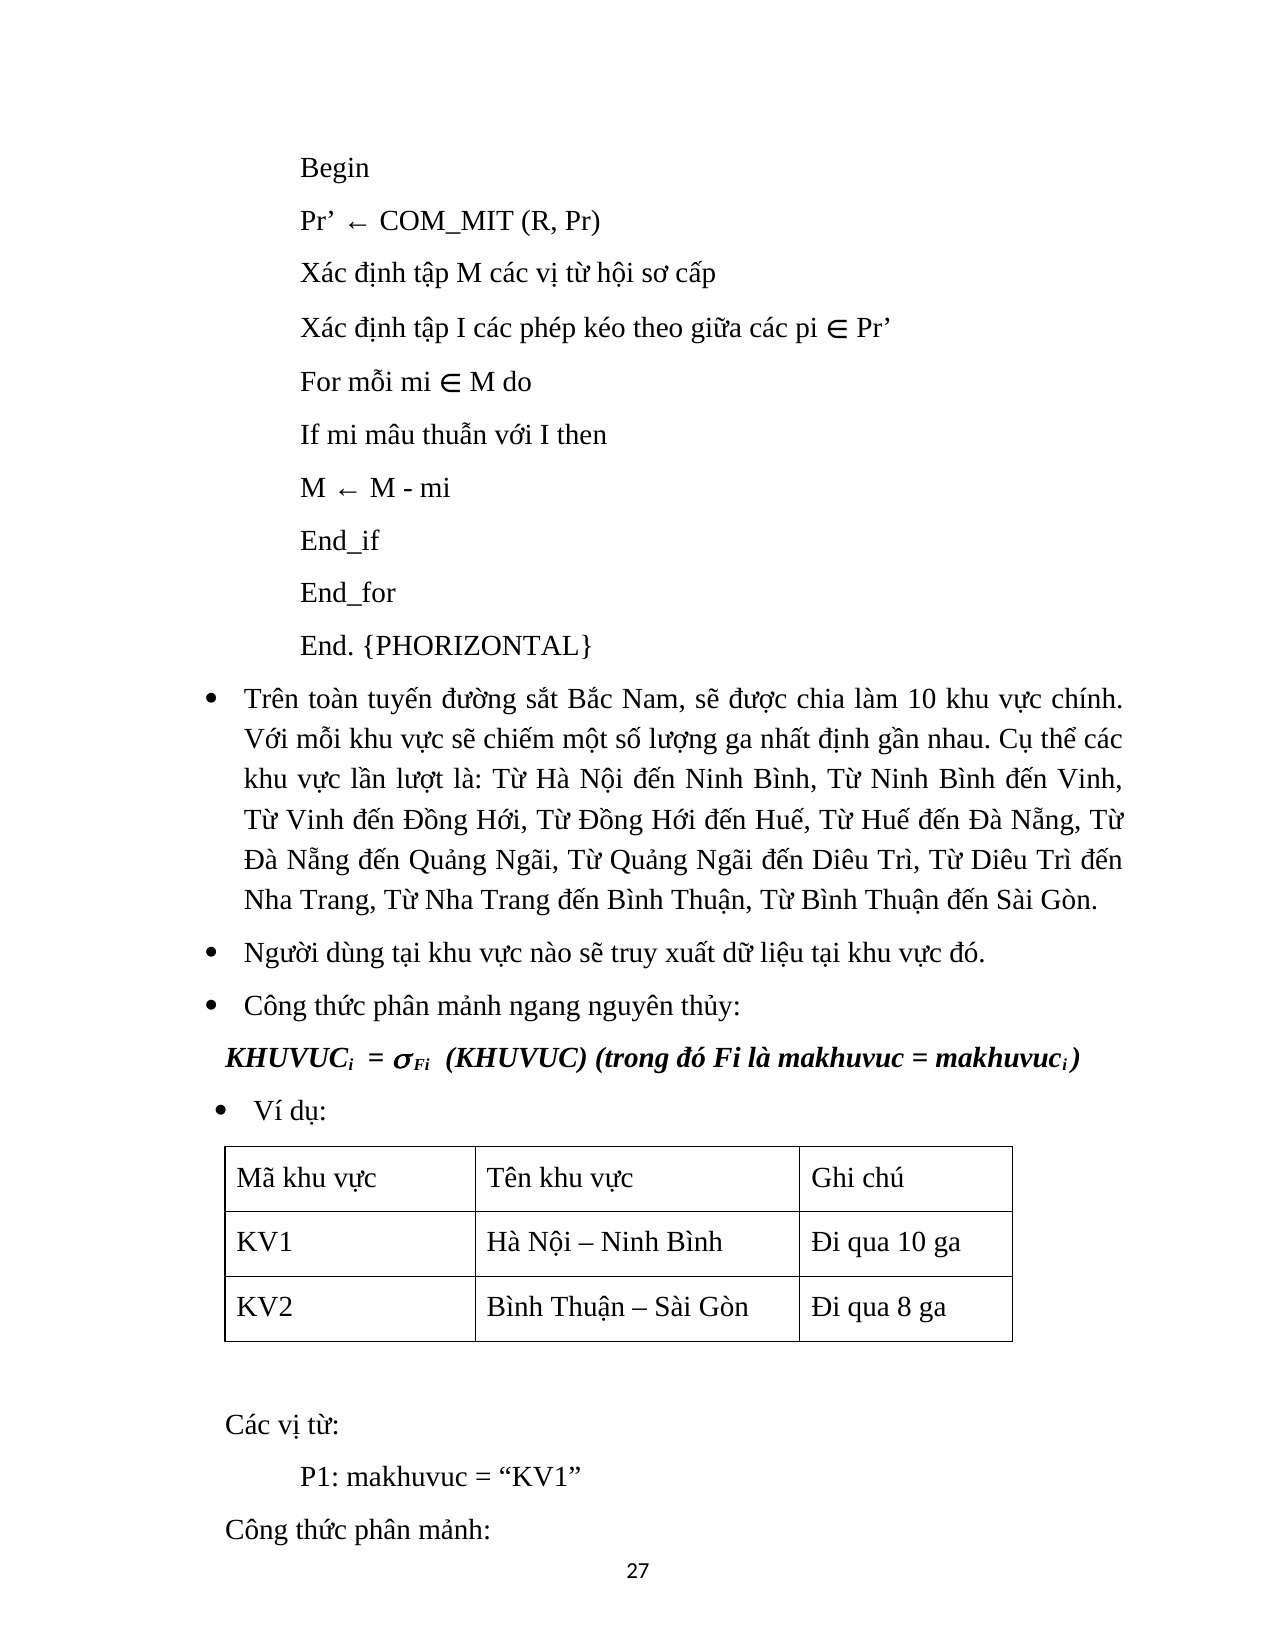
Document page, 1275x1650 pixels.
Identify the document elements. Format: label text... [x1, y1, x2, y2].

table_cell Hà Nội – Ninh Bình [476, 1212, 799, 1276]
table_cell Bình Thuận – Sài Gòn [476, 1277, 799, 1341]
text Begin [300, 150, 1125, 183]
table_header Mã khu vực [226, 1147, 475, 1211]
list Ví dụ: [216, 1093, 1125, 1127]
list Công thức phân mảnh ngang nguyên thủy: [206, 988, 1125, 1021]
text End_for [300, 576, 1125, 609]
text Công thức phân mảnh: [150, 1512, 1125, 1546]
text If mi mâu thuẫn với I then [300, 417, 1125, 451]
text KHUVUCi = Fi (KHUVUC) (trong đó Fi là makhuvuc = makhuvuci ) [150, 1041, 1125, 1074]
text Các vị từ: [225, 1407, 1125, 1440]
table_header Ghi chú [800, 1147, 1012, 1211]
text M ← M - mi [300, 470, 1125, 504]
table_cell KV2 [226, 1277, 475, 1341]
text End. {PHORIZONTAL} [225, 628, 1125, 662]
text P1: makhuvuc = “KV1” [300, 1459, 1125, 1493]
table_cell Đi qua 10 ga [800, 1212, 1012, 1276]
text For mỗi mi ∈ M do [300, 363, 1125, 398]
text End_if [300, 523, 1125, 556]
table_cell Đi qua 8 ga [800, 1277, 1012, 1341]
list Trên toàn tuyến đường sắt Bắc Nam, sẽ được chia làm 10 khu vực chính. Với mỗi khu vực sẽ chiếm một số lượng ga nhất định gần nhau. Cụ thể các khu vực lần lượt là: Từ Hà Nội đến Ninh Bình, Từ Ninh Bình đến Vinh, Từ Vinh đến Đồng Hới, Từ Đồng Hới đến Huế, Từ Huế đến Đà Nẵng, Từ Đà Nẵng đến Quảng Ngãi, Từ Quảng Ngãi đến Diêu Trì, Từ Diêu Trì đến Nha Trang, Từ Nha Trang đến Bình Thuận, Từ Bình Thuận đến Sài Gòn. [206, 681, 1125, 916]
text Pr’ ← COM_MIT (R, Pr) [300, 203, 1125, 236]
text Xác định tập I các phép kéo theo giữa các pi ∈ Pr’ [300, 308, 1125, 343]
table_cell KV1 [226, 1212, 475, 1276]
table_header Tên khu vực [476, 1147, 799, 1211]
text Xác định tập M các vị từ hội sơ cấp [300, 255, 1125, 289]
list Người dùng tại khu vực nào sẽ truy xuất dữ liệu tại khu vực đó. [206, 935, 1125, 968]
